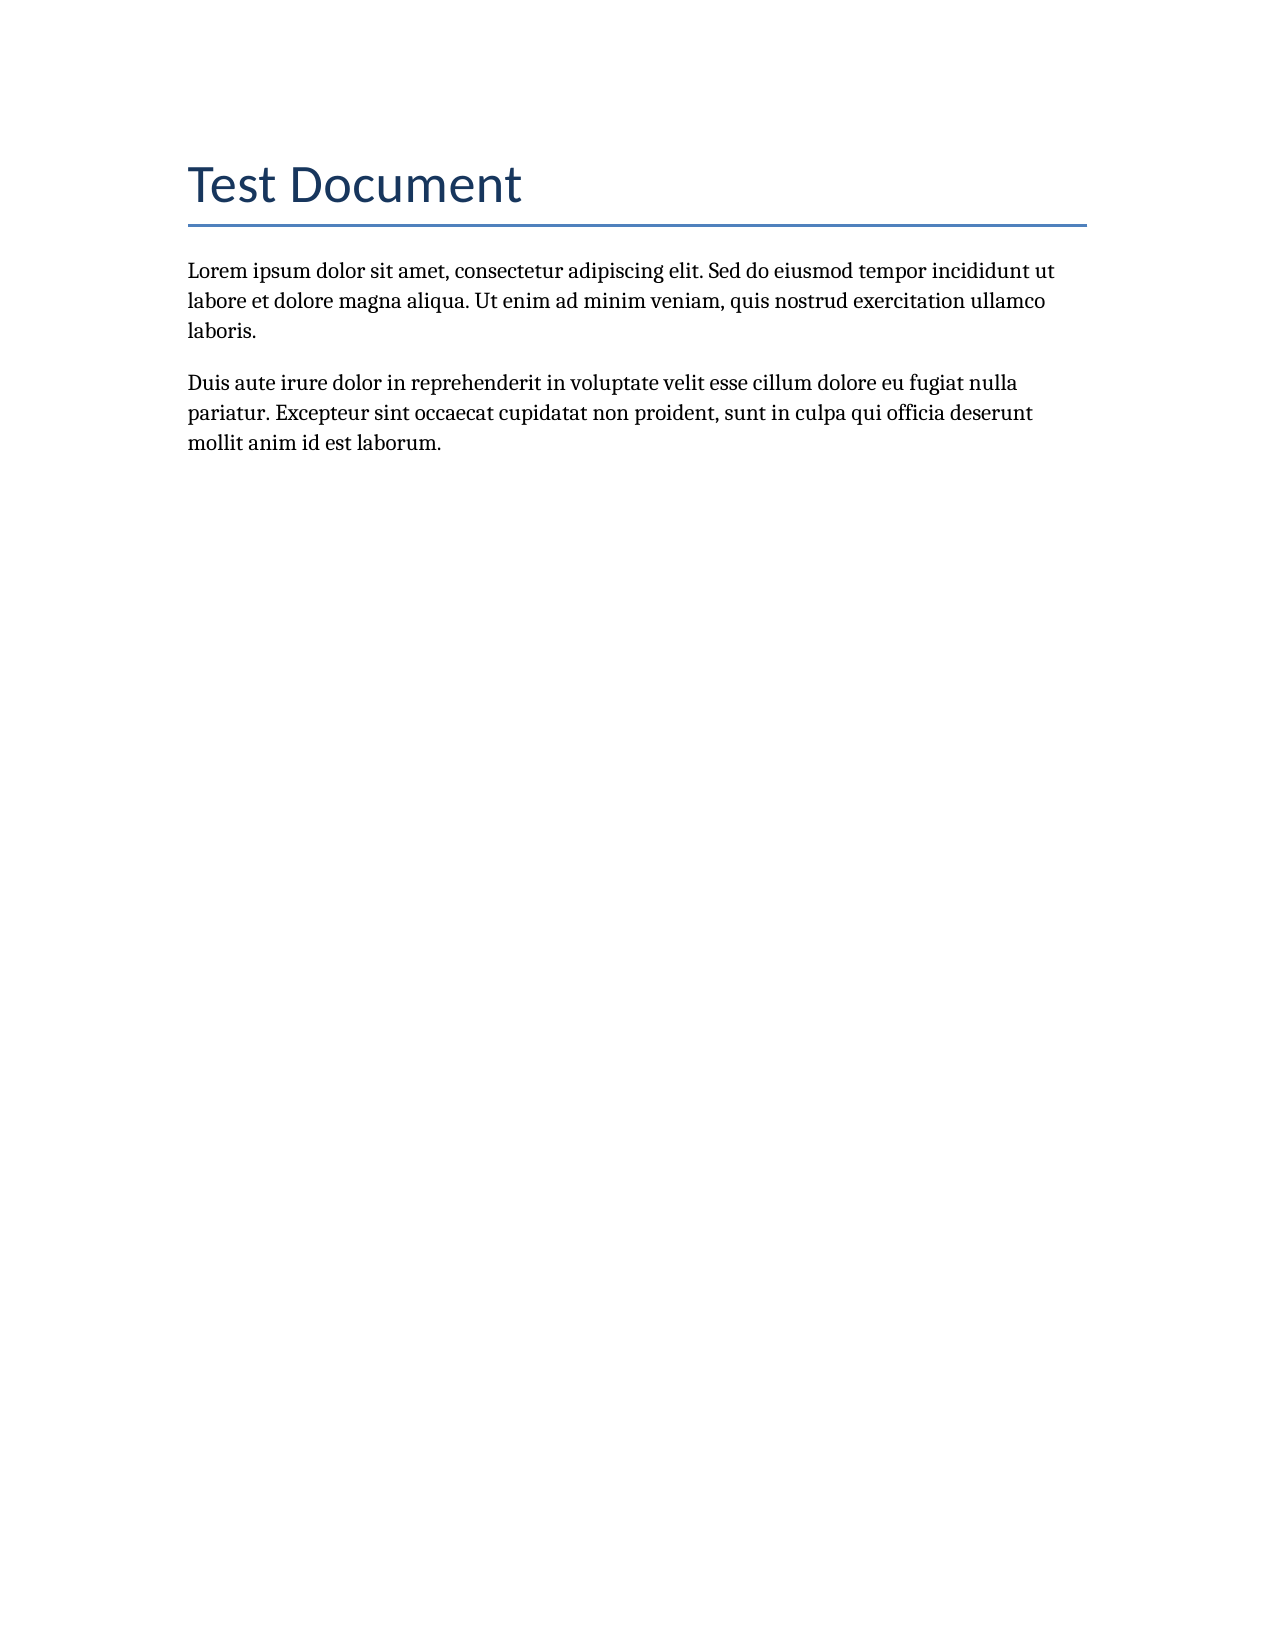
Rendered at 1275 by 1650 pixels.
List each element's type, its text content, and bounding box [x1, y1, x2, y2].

text Lorem ipsum dolor sit amet, consectetur adipiscing elit. Sed do eiusmod tempor incididunt ut labore et dolore magna aliqua. Ut enim ad minim veniam, quis nostrud exercitation ullamco laboris. [187, 258, 1087, 344]
text Duis aute irure dolor in reprehenderit in voluptate velit esse cillum dolore eu fugiat nulla pariatur. Excepteur sint occaecat cupidatat non proident, sunt in culpa qui officia deserunt mollit anim id est laborum. [187, 369, 1087, 456]
title Test Document [187, 150, 1087, 227]
